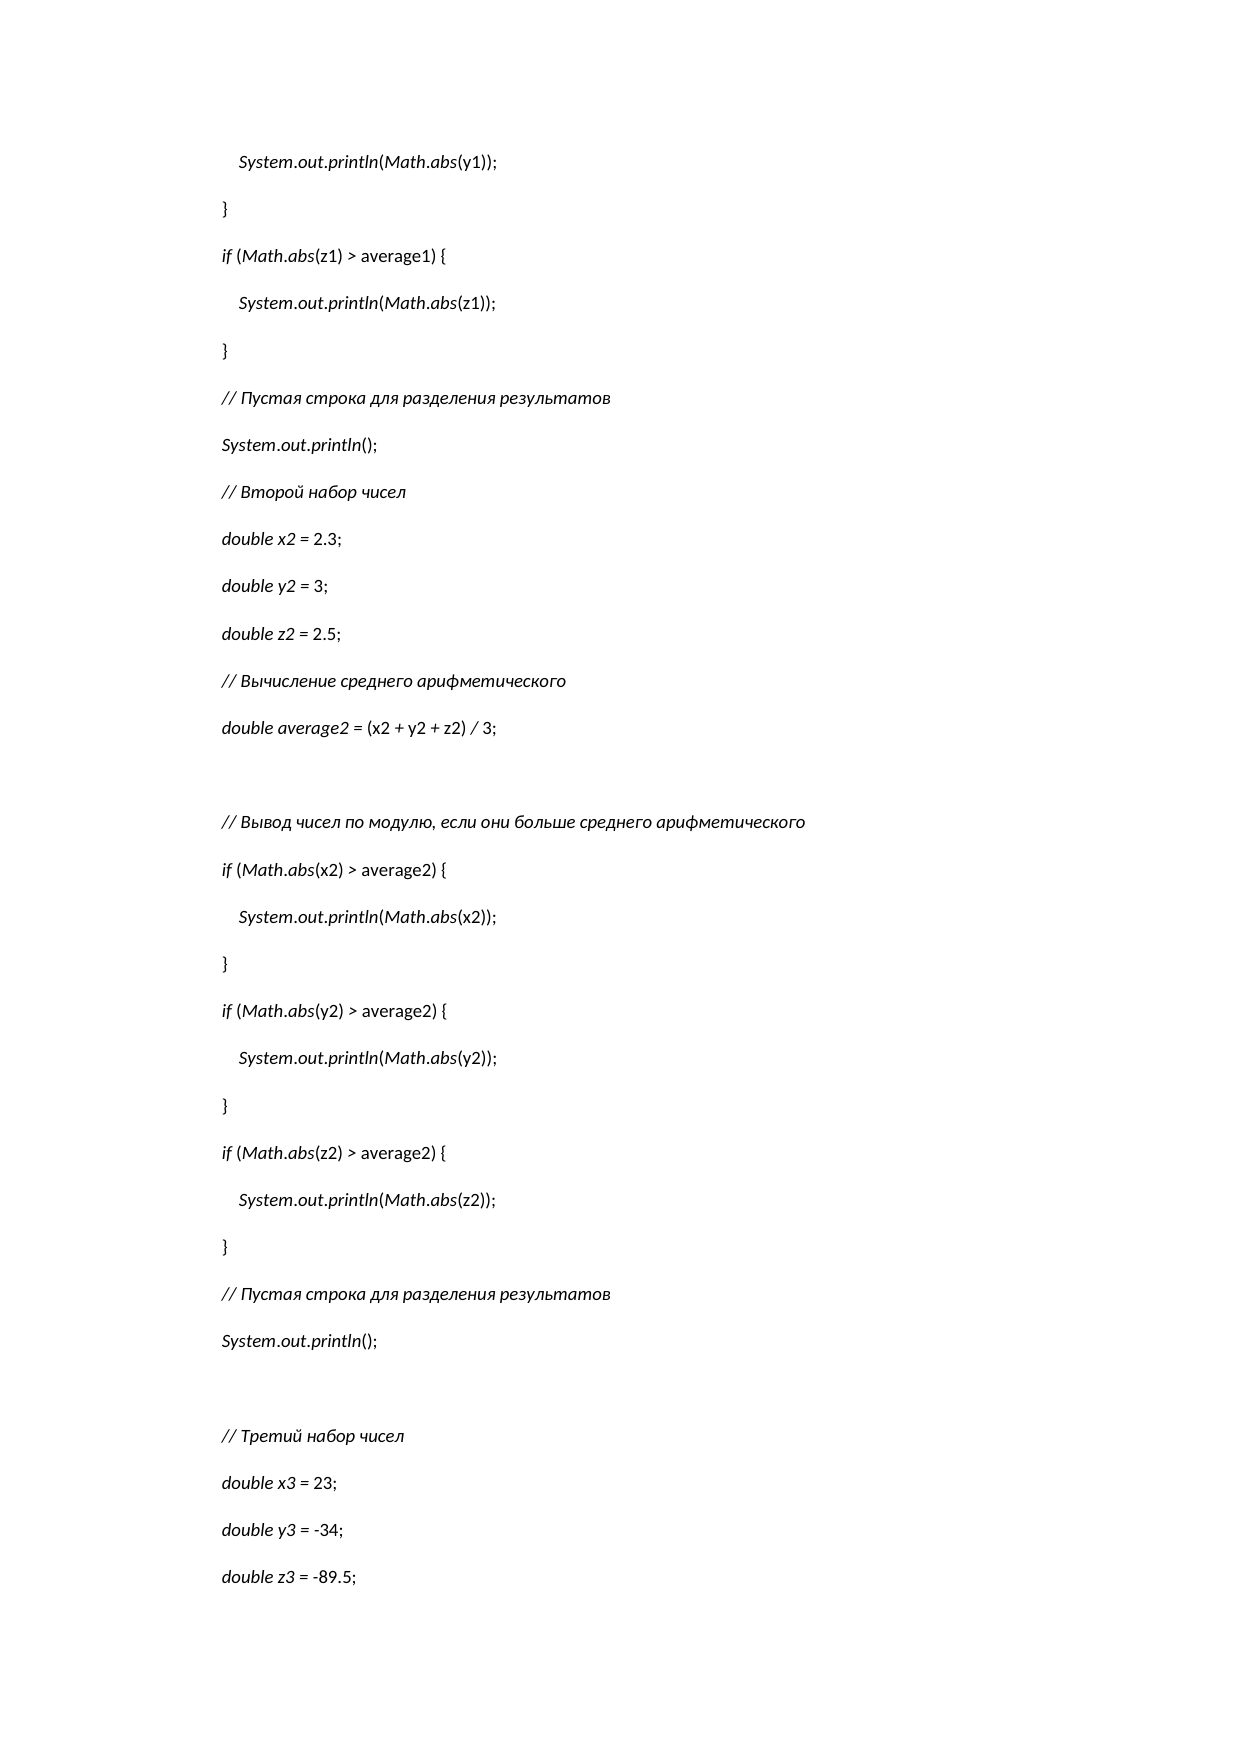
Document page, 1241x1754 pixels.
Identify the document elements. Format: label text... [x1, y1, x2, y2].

text } [187, 197, 1053, 220]
text } [187, 1094, 1053, 1117]
text // Пустая строка для разделения результатов [187, 1282, 1053, 1305]
text System.out.println(Math.abs(z1)); [187, 292, 1053, 314]
text System.out.println(Math.abs(x2)); [187, 905, 1053, 928]
text double z3 = -89.5; [187, 1566, 1053, 1588]
text if (Math.abs(z2) > average2) { [187, 1141, 1053, 1164]
text } [187, 1235, 1053, 1258]
text if (Math.abs(y2) > average2) { [187, 999, 1053, 1022]
text } [187, 952, 1053, 975]
text if (Math.abs(z1) > average1) { [187, 244, 1053, 267]
text // Пустая строка для разделения результатов [187, 386, 1053, 409]
text // Второй набор чисел [187, 480, 1053, 503]
text double z2 = 2.5; [187, 622, 1053, 645]
text // Вычисление среднего арифметического [187, 669, 1053, 692]
text if (Math.abs(x2) > average2) { [187, 858, 1053, 881]
text // Третий набор чисел [187, 1424, 1053, 1447]
text System.out.println(Math.abs(y1)); [187, 150, 1053, 173]
text double x3 = 23; [187, 1471, 1053, 1494]
text System.out.println(); [187, 433, 1053, 456]
text double x2 = 2.3; [187, 527, 1053, 550]
text // Вывод чисел по модулю, если они больше среднего арифметического [187, 811, 1053, 833]
text double average2 = (x2 + y2 + z2) / 3; [187, 716, 1053, 739]
text System.out.println(); [187, 1330, 1053, 1353]
text System.out.println(Math.abs(z2)); [187, 1188, 1053, 1211]
text double y2 = 3; [187, 575, 1053, 598]
text System.out.println(Math.abs(y2)); [187, 1047, 1053, 1069]
text double y3 = -34; [187, 1518, 1053, 1541]
text } [187, 339, 1053, 362]
